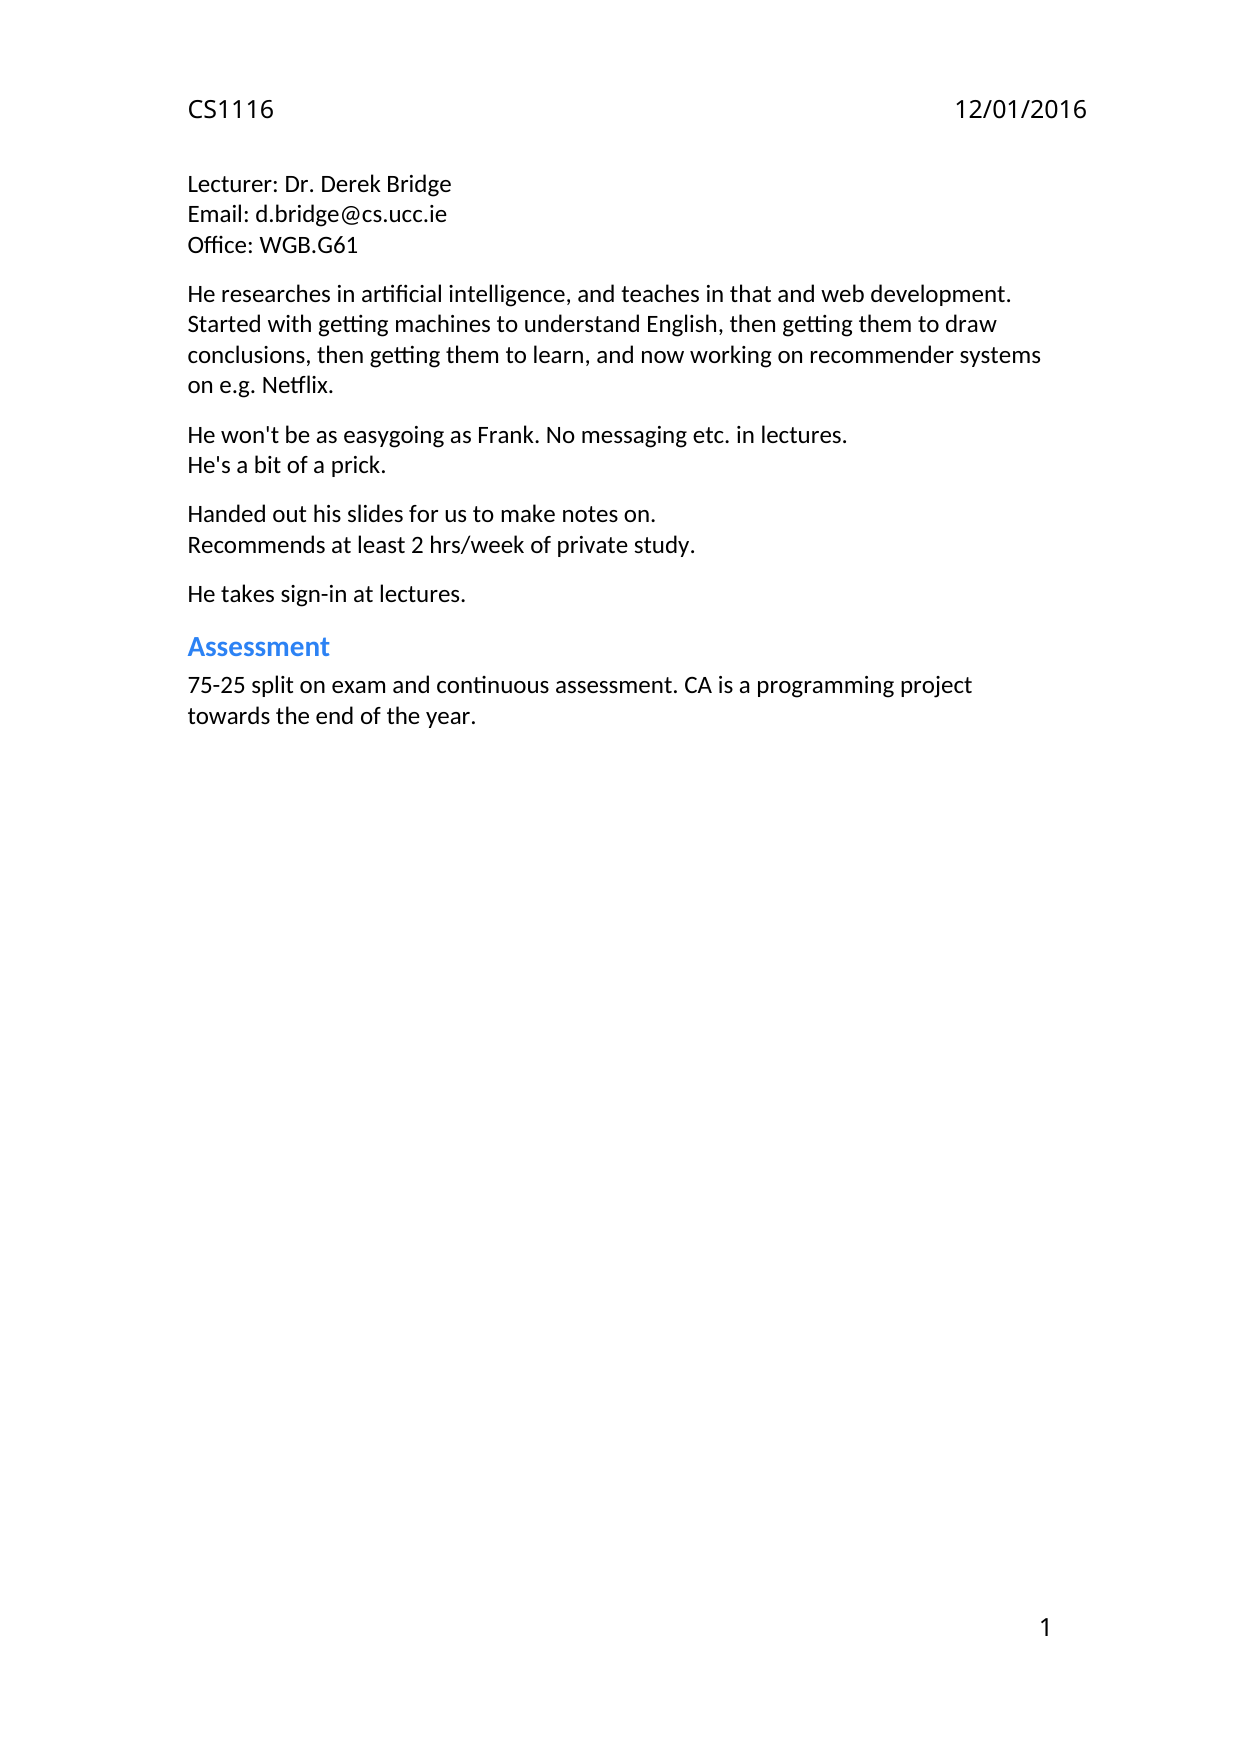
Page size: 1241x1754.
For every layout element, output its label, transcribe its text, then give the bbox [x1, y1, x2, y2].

text Handed out his slides for us to make notes on. Recommends at least 2 hrs/week of private study. [187, 499, 1053, 560]
text He takes sign-in at lectures. [187, 578, 1053, 609]
text 75-25 split on exam and continuous assessment. CA is a programming project towards the end of the year. [187, 669, 1053, 731]
text He researches in artificial intelligence, and teaches in that and web development. Started with getting machines to understand English, then getting them to draw conclusions, then getting them to learn, and now working on recommender systems on e.g. Netflix. [187, 278, 1053, 400]
text Lecturer: Dr. Derek Bridge Email: d.bridge@cs.ucc.ie Office: WGB.G61 [187, 168, 1053, 259]
subtitle Assessment [187, 628, 1053, 663]
text He won't be as easygoing as Frank. No messaging etc. in lectures. He's a bit of a prick. [187, 419, 1053, 480]
